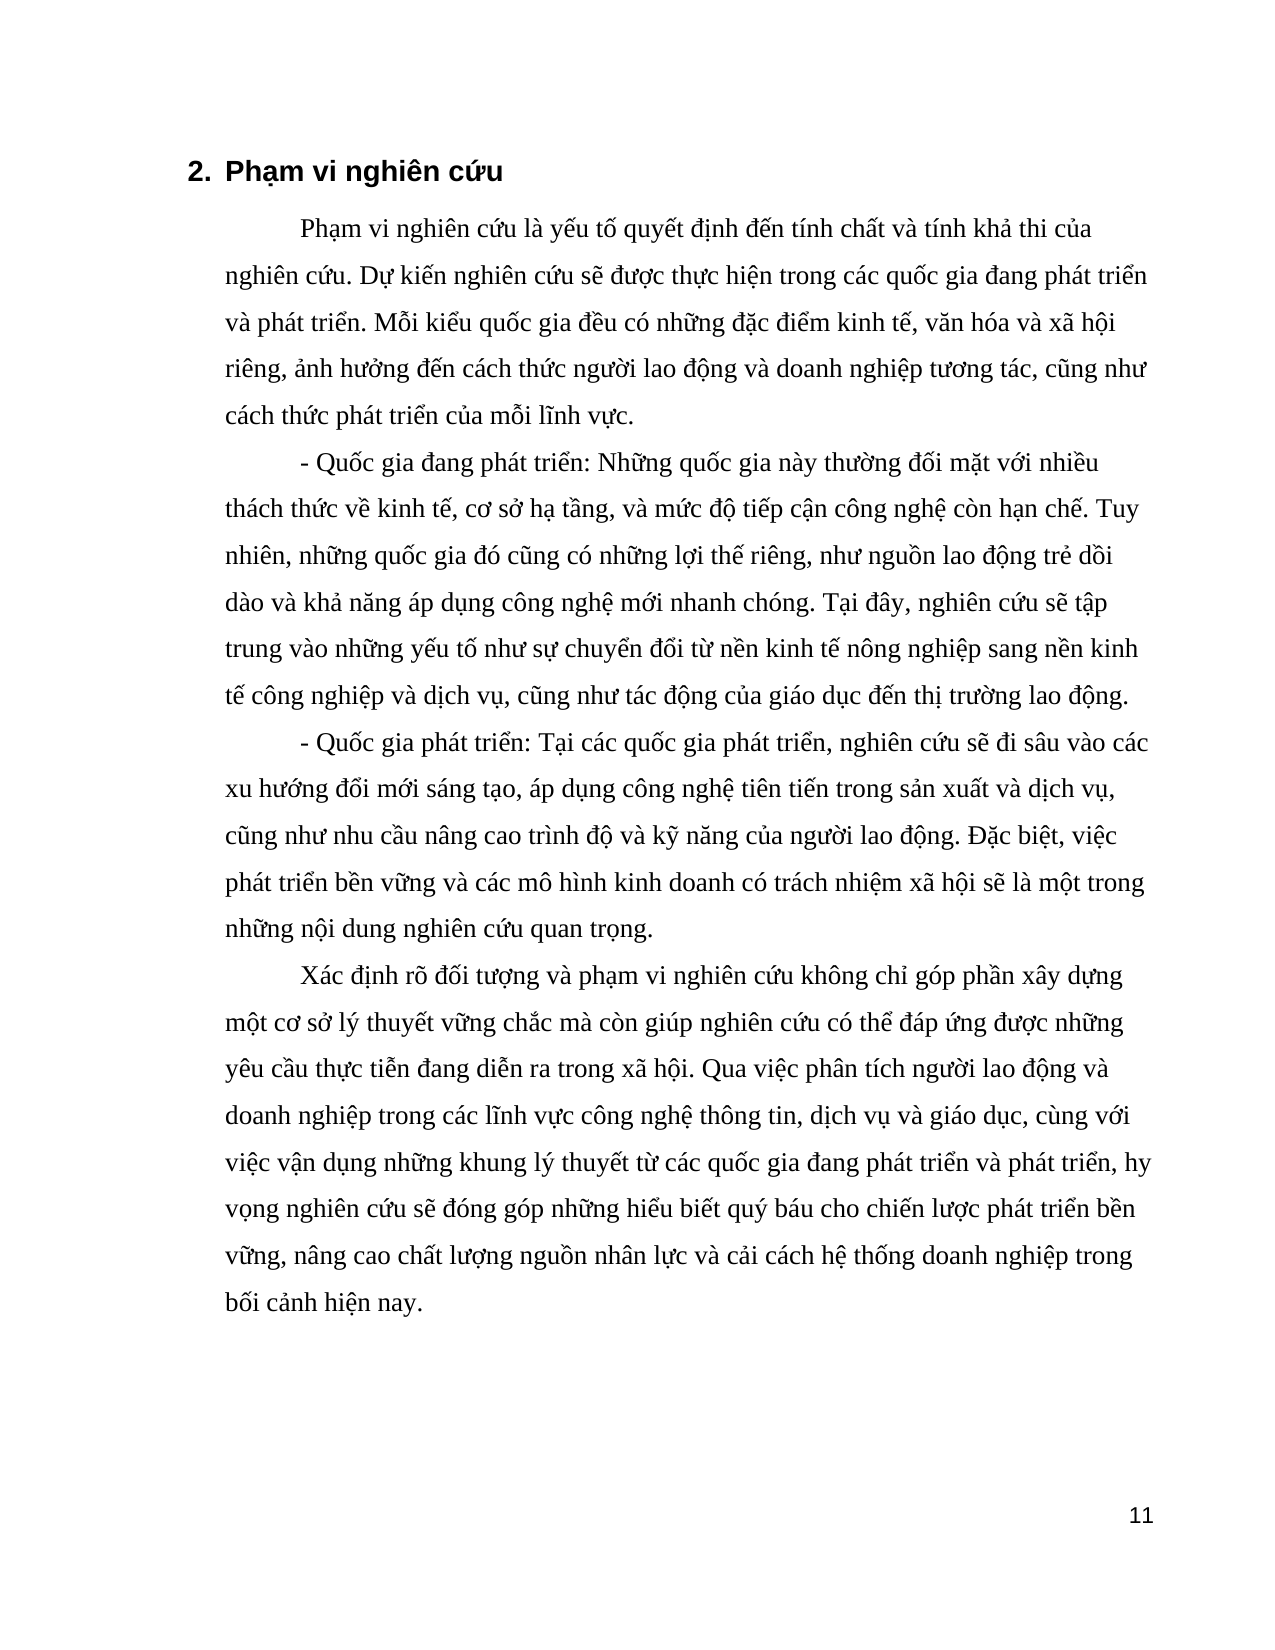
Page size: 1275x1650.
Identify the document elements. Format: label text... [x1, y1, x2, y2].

text Phạm vi nghiên cứu là yếu tố quyết định đến tính chất và tính khả thi của nghiên cứu. Dự kiến nghiên cứu sẽ được thực hiện trong các quốc gia đang phát triển và phát triển. Mỗi kiểu quốc gia đều có những đặc điểm kinh tế, văn hóa và xã hội riêng, ảnh hưởng đến cách thức người lao động và doanh nghiệp tương tác, cũng như cách thức phát triển của mỗi lĩnh vực. [225, 212, 1154, 430]
text Xác định rõ đối tượng và phạm vi nghiên cứu không chỉ góp phần xây dựng một cơ sở lý thuyết vững chắc mà còn giúp nghiên cứu có thể đáp ứng được những yêu cầu thực tiễn đang diễn ra trong xã hội. Qua việc phân tích người lao động và doanh nghiệp trong các lĩnh vực công nghệ thông tin, dịch vụ và giáo dục, cùng với việc vận dụng những khung lý thuyết từ các quốc gia đang phát triển và phát triển, hy vọng nghiên cứu sẽ đóng góp những hiểu biết quý báu cho chiến lược phát triển bền vững, nâng cao chất lượng nguồn nhân lực và cải cách hệ thống doanh nghiệp trong bối cảnh hiện nay. [225, 959, 1154, 1317]
subtitle Phạm vi nghiên cứu [187, 154, 1154, 187]
text - Quốc gia đang phát triển: Những quốc gia này thường đối mặt với nhiều thách thức về kinh tế, cơ sở hạ tầng, và mức độ tiếp cận công nghệ còn hạn chế. Tuy nhiên, những quốc gia đó cũng có những lợi thế riêng, như nguồn lao động trẻ dồi dào và khả năng áp dụng công nghệ mới nhanh chóng. Tại đây, nghiên cứu sẽ tập trung vào những yếu tố như sự chuyển đổi từ nền kinh tế nông nghiệp sang nền kinh tế công nghiệp và dịch vụ, cũng như tác động của giáo dục đến thị trường lao động. [225, 446, 1154, 710]
text - Quốc gia phát triển: Tại các quốc gia phát triển, nghiên cứu sẽ đi sâu vào các xu hướng đổi mới sáng tạo, áp dụng công nghệ tiên tiến trong sản xuất và dịch vụ, cũng như nhu cầu nâng cao trình độ và kỹ năng của người lao động. Đặc biệt, việc phát triển bền vững và các mô hình kinh doanh có trách nhiệm xã hội sẽ là một trong những nội dung nghiên cứu quan trọng. [225, 726, 1154, 943]
